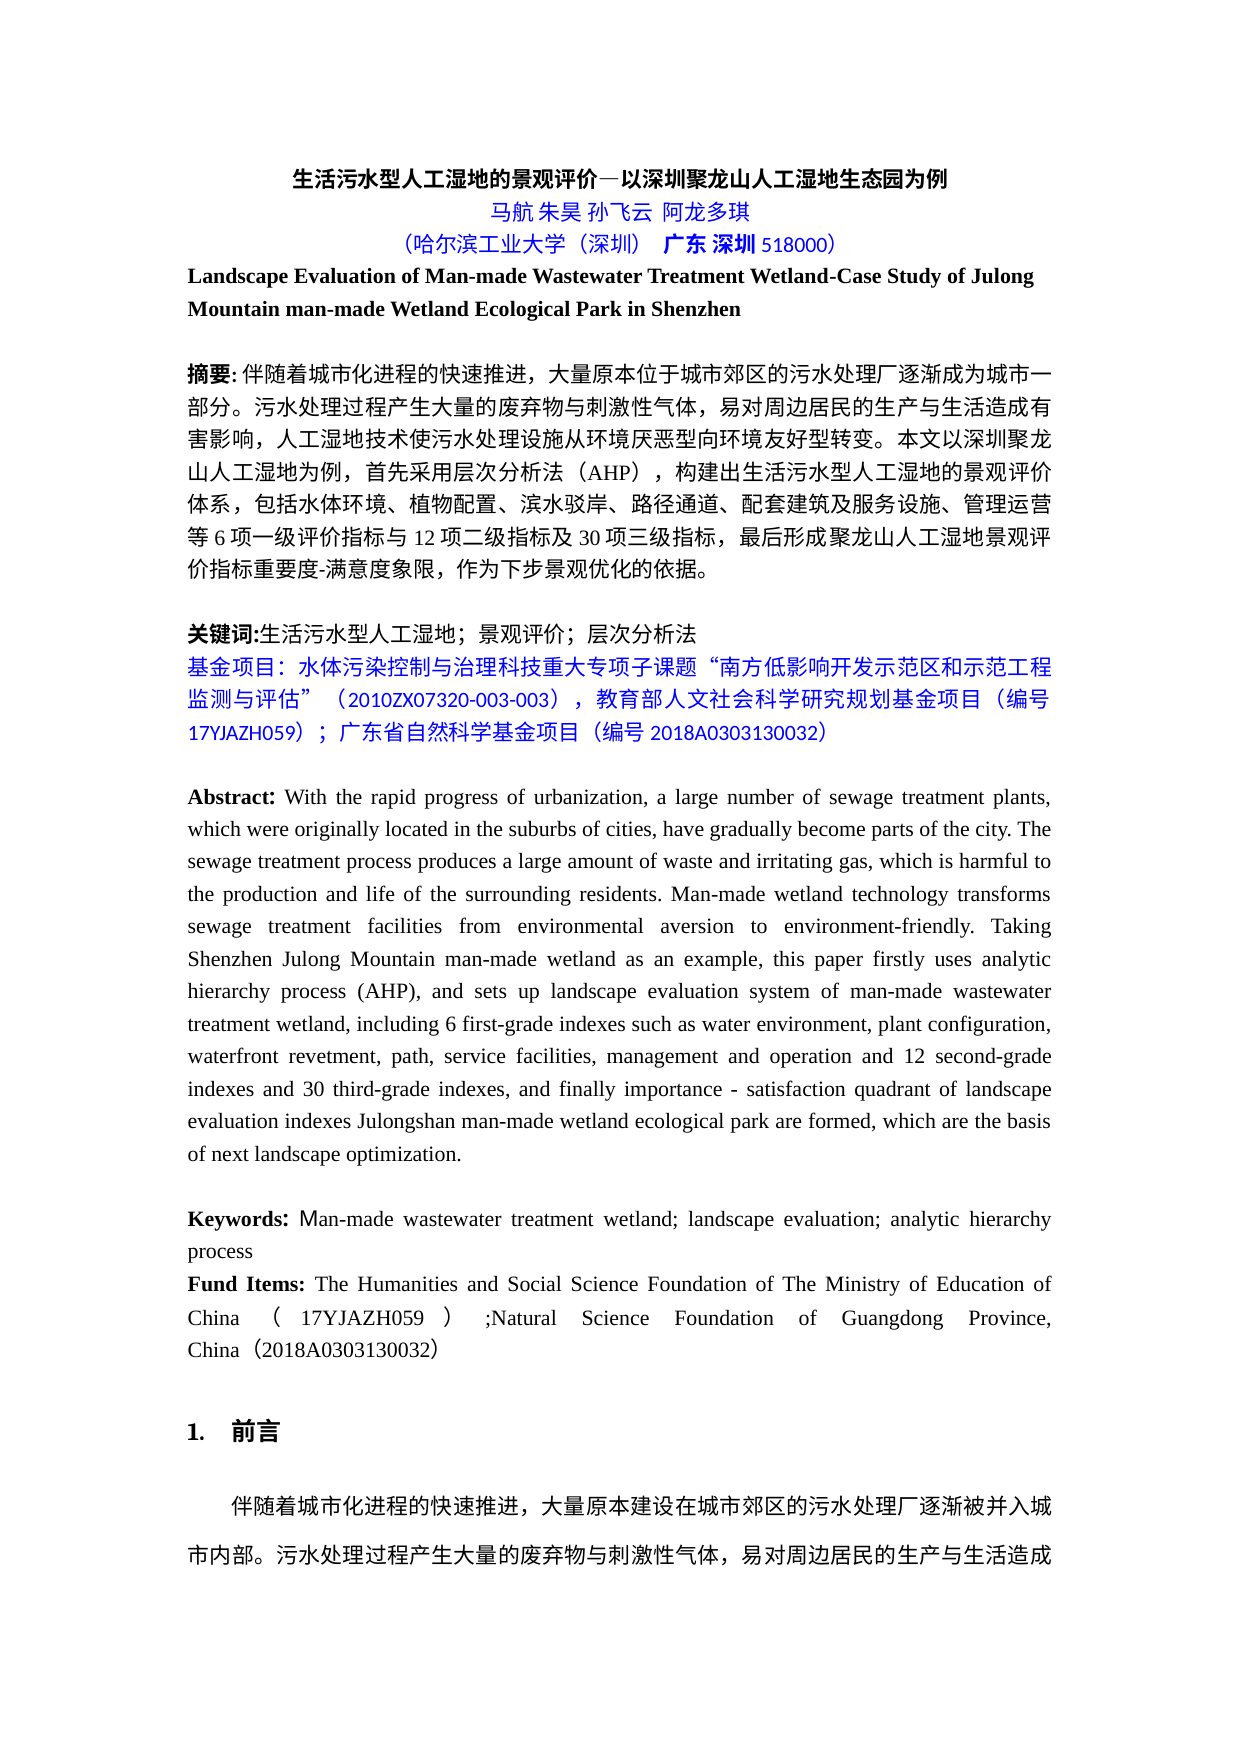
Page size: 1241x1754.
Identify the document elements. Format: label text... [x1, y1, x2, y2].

text 马航 朱昊 孙飞云 阿龙多琪 [187, 194, 1053, 227]
text Abstract: With the rapid progress of urbanization, a large number of sewage treatment plants, which were originally located in the suburbs of cities, have gradually become parts of the city. The sewage treatment process produces a large amount of waste and irritating gas, which is harmful to the production and life of the surrounding residents. Man-made wetland technology transforms sewage treatment facilities from environmental aversion to environment-friendly. Taking Shenzhen Julong Mountain man-made wetland as an example, this paper firstly uses analytic hierarchy process (AHP), and sets up landscape evaluation system of man-made wastewater treatment wetland, including 6 first-grade indexes such as water environment, plant configuration, waterfront revetment, path, service facilities, management and operation and 12 second-grade indexes and 30 third-grade indexes, and finally importance - satisfaction quadrant of landscape evaluation indexes Julongshan man-made wetland ecological park are formed, which are the basis of next landscape optimization. [187, 779, 1053, 1169]
text Landscape Evaluation of Man-made Wastewater Treatment Wetland-Case Study of Julong Mountain man-made Wetland Ecological Park in Shenzhen [187, 259, 1053, 324]
text 关键词:生活污水型人工湿地；景观评价；层次分析法 [187, 617, 1053, 649]
subtitle 前言 [187, 1397, 1053, 1462]
text （哈尔滨工业大学（深圳） 广东 深圳 518000） [187, 227, 1053, 259]
text 基金项目：水体污染控制与治理科技重大专项子课题“南方低影响开发示范区和示范工程监测与评估”（2010ZX07320-003-003），教育部人文社会科学研究规划基金项目（编号17YJAZH059）；广东省自然科学基金项目（编号2018A0303130032） [187, 649, 1053, 747]
text Keywords: Man-made wastewater treatment wetland; landscape evaluation; analytic hierarchy process [187, 1202, 1053, 1267]
text 摘要: 伴随着城市化进程的快速推进，大量原本位于城市郊区的污水处理厂逐渐成为城市一部分。污水处理过程产生大量的废弃物与刺激性气体，易对周边居民的生产与生活造成有害影响，人工湿地技术使污水处理设施从环境厌恶型向环境友好型转变。本文以深圳聚龙山人工湿地为例，首先采用层次分析法（AHP），构建出生活污水型人工湿地的景观评价体系，包括水体环境、植物配置、滨水驳岸、路径通道、配套建筑及服务设施、管理运营等6项一级评价指标与12项二级指标及30项三级指标，最后形成聚龙山人工湿地景观评价指标重要度-满意度象限，作为下步景观优化的依据。 [187, 357, 1053, 584]
text 生活污水型人工湿地的景观评价—以深圳聚龙山人工湿地生态园为例 [187, 162, 1053, 194]
text Fund Items: The Humanities and Social Science Foundation of The Ministry of Education of China（17YJAZH059）;Natural Science Foundation of Guangdong Province, China（2018A0303130032） [187, 1267, 1053, 1364]
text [187, 1488, 1053, 1570]
